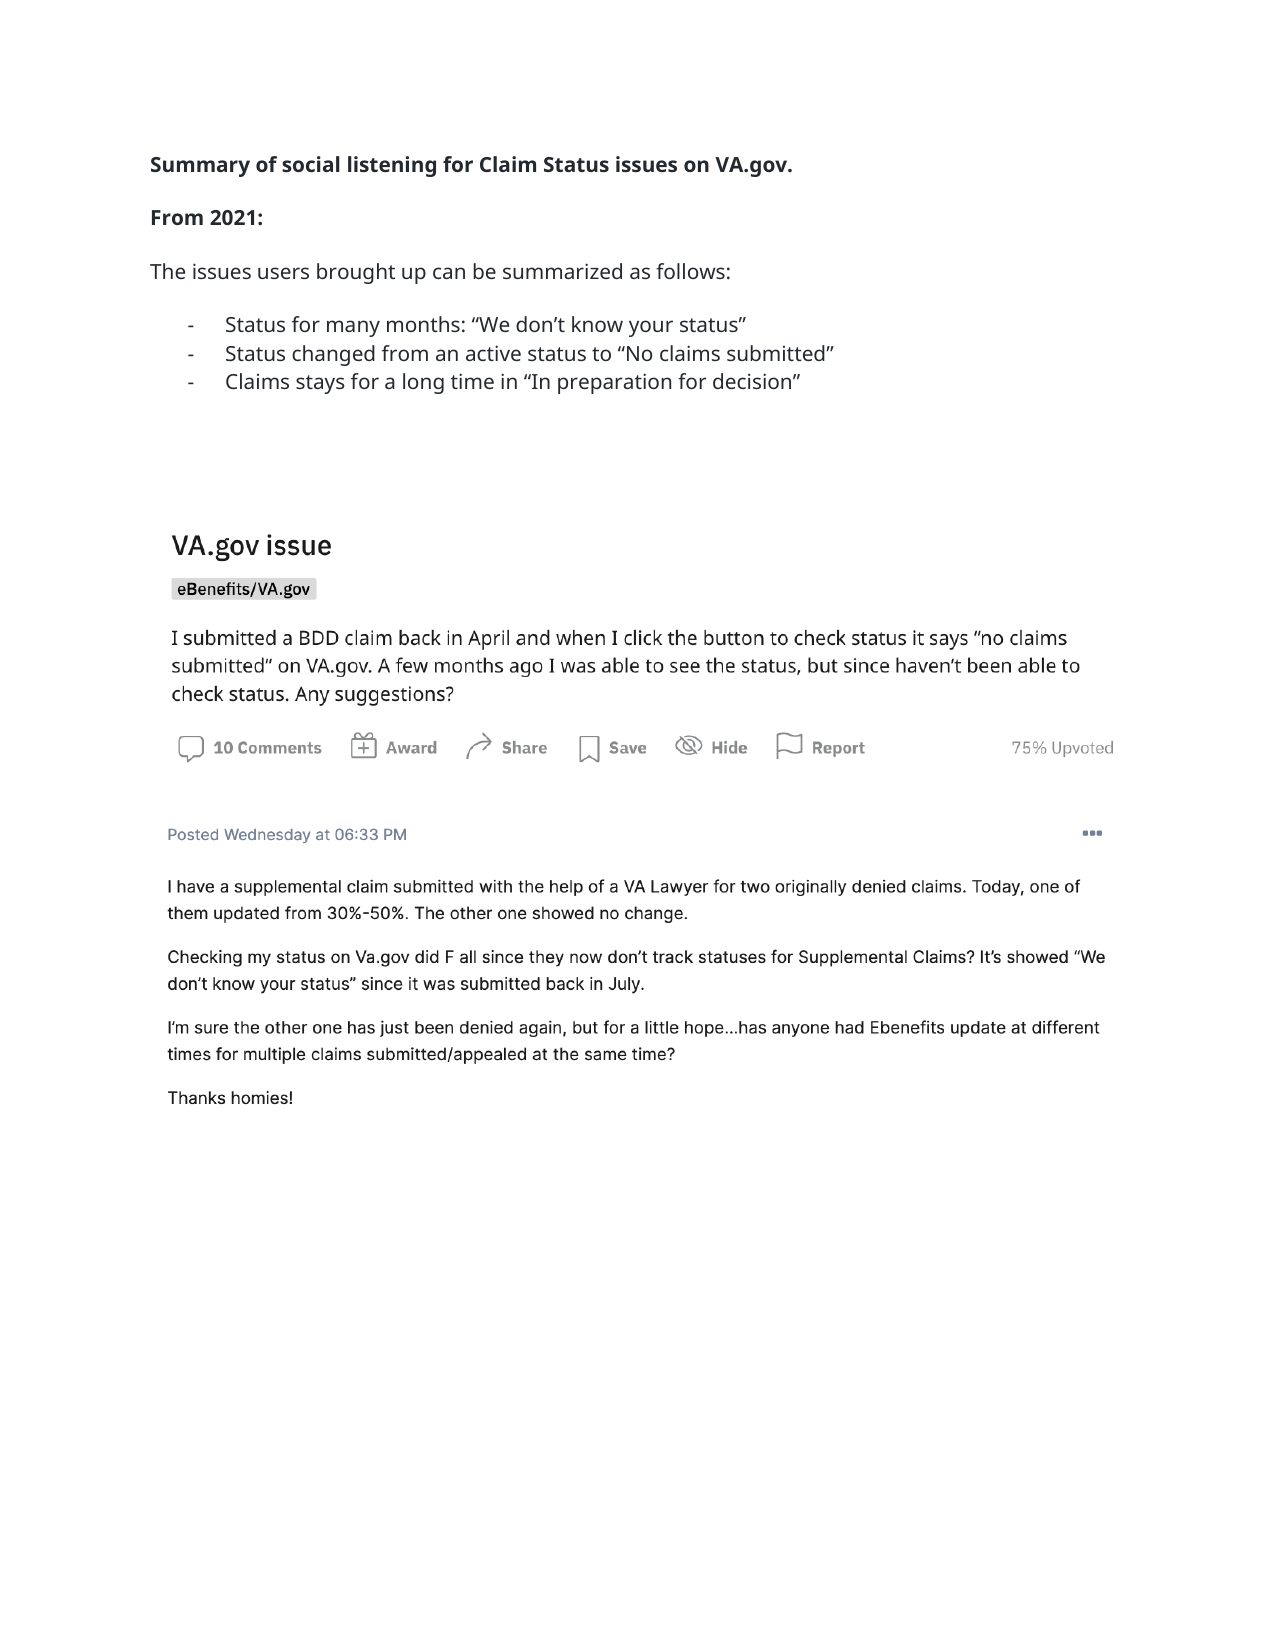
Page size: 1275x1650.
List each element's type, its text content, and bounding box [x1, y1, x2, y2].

text From 2021: [150, 203, 1125, 232]
picture [150, 527, 1125, 788]
text The issues users brought up can be summarized as follows: [150, 257, 1125, 285]
list Status changed from an active status to “No claims submitted” [187, 339, 1125, 367]
text Summary of social listening for Claim Status issues on VA.gov. [150, 150, 1125, 178]
picture [150, 812, 1125, 1122]
list Status for many months: “We don’t know your status” [187, 310, 1125, 339]
list Claims stays for a long time in “In preparation for decision” [187, 367, 1125, 396]
